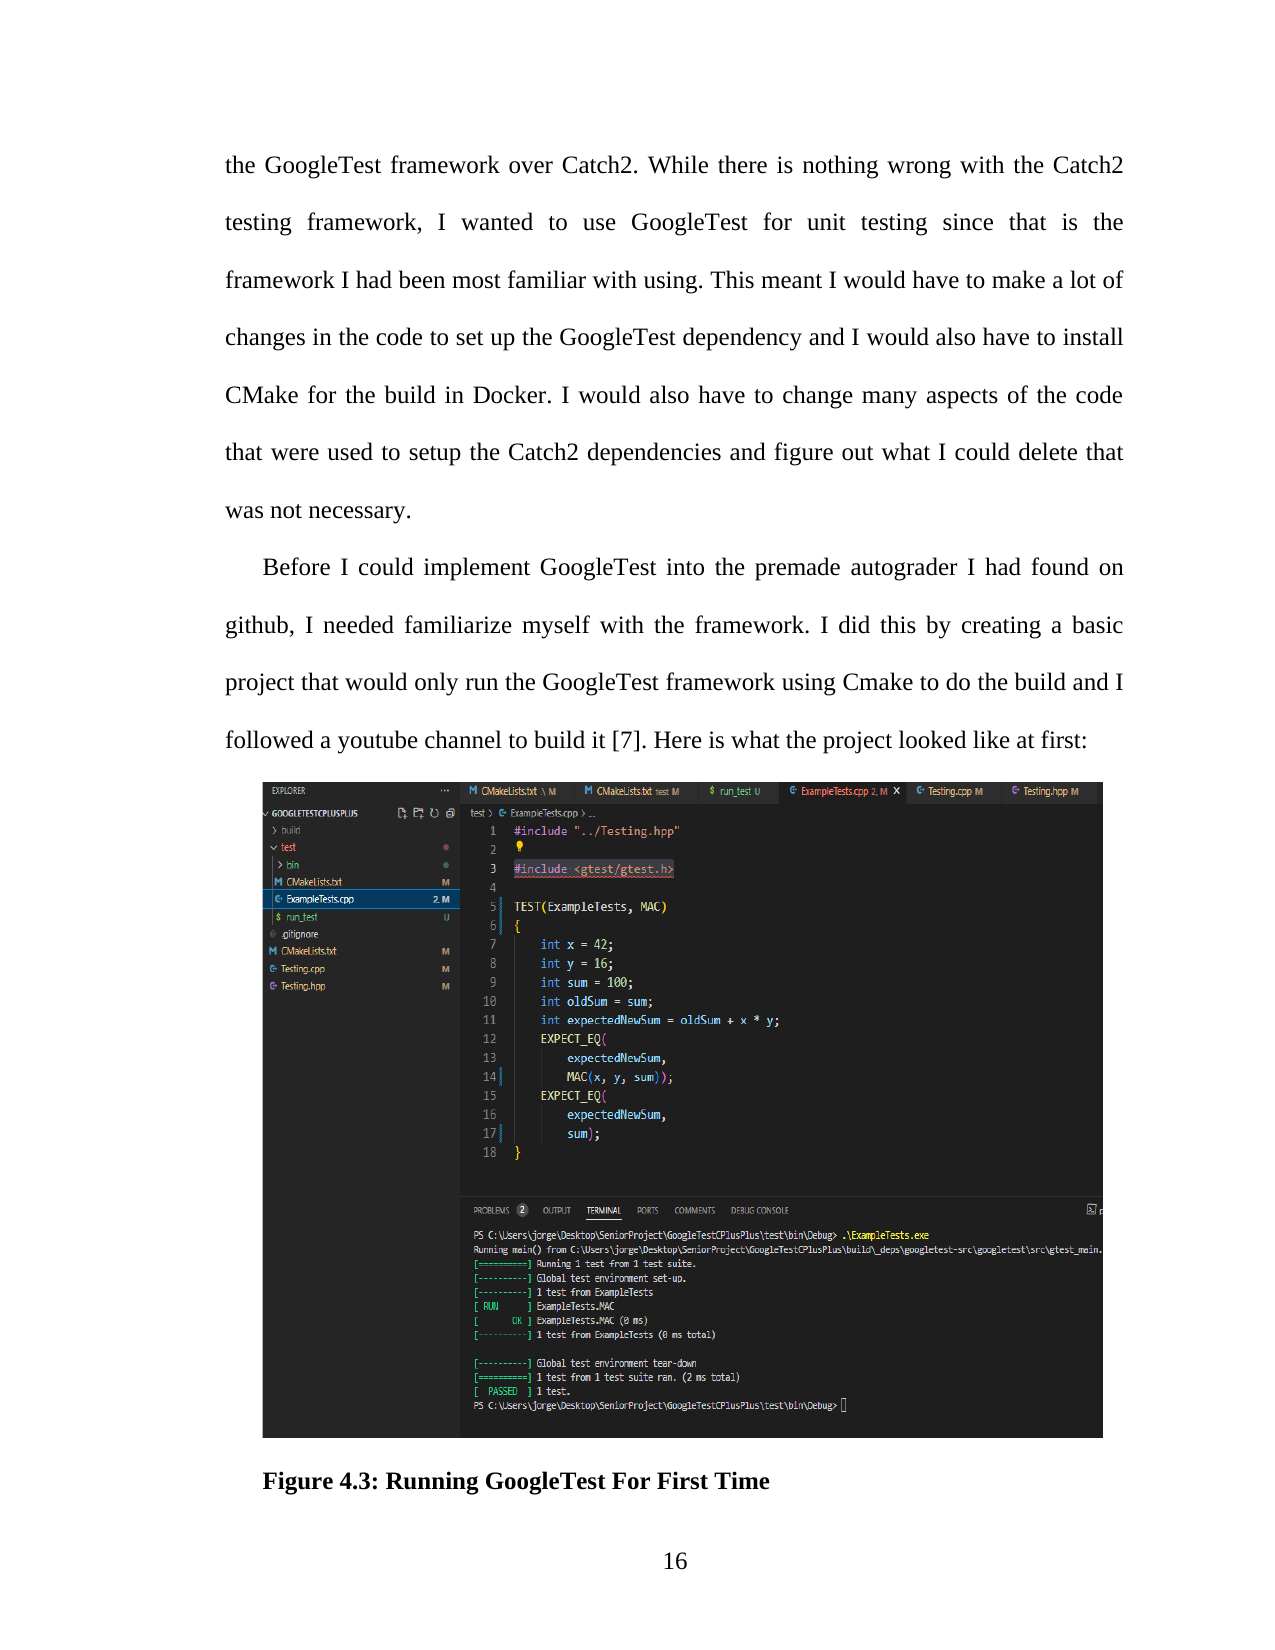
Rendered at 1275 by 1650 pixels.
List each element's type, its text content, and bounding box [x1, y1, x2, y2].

picture [262, 782, 1103, 1438]
text Before I could implement GoogleTest into the premade autograder I had found on github, I needed familiarize myself with the framework. I did this by creating a basic project that would only run the GoogleTest framework using Cmake to do the build and I followed a youtube channel to build it [7]. Here is what the project looked like at first: [225, 552, 1125, 754]
text Figure 4.3: Running GoogleTest For First Time [225, 1466, 1125, 1495]
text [225, 150, 1125, 524]
